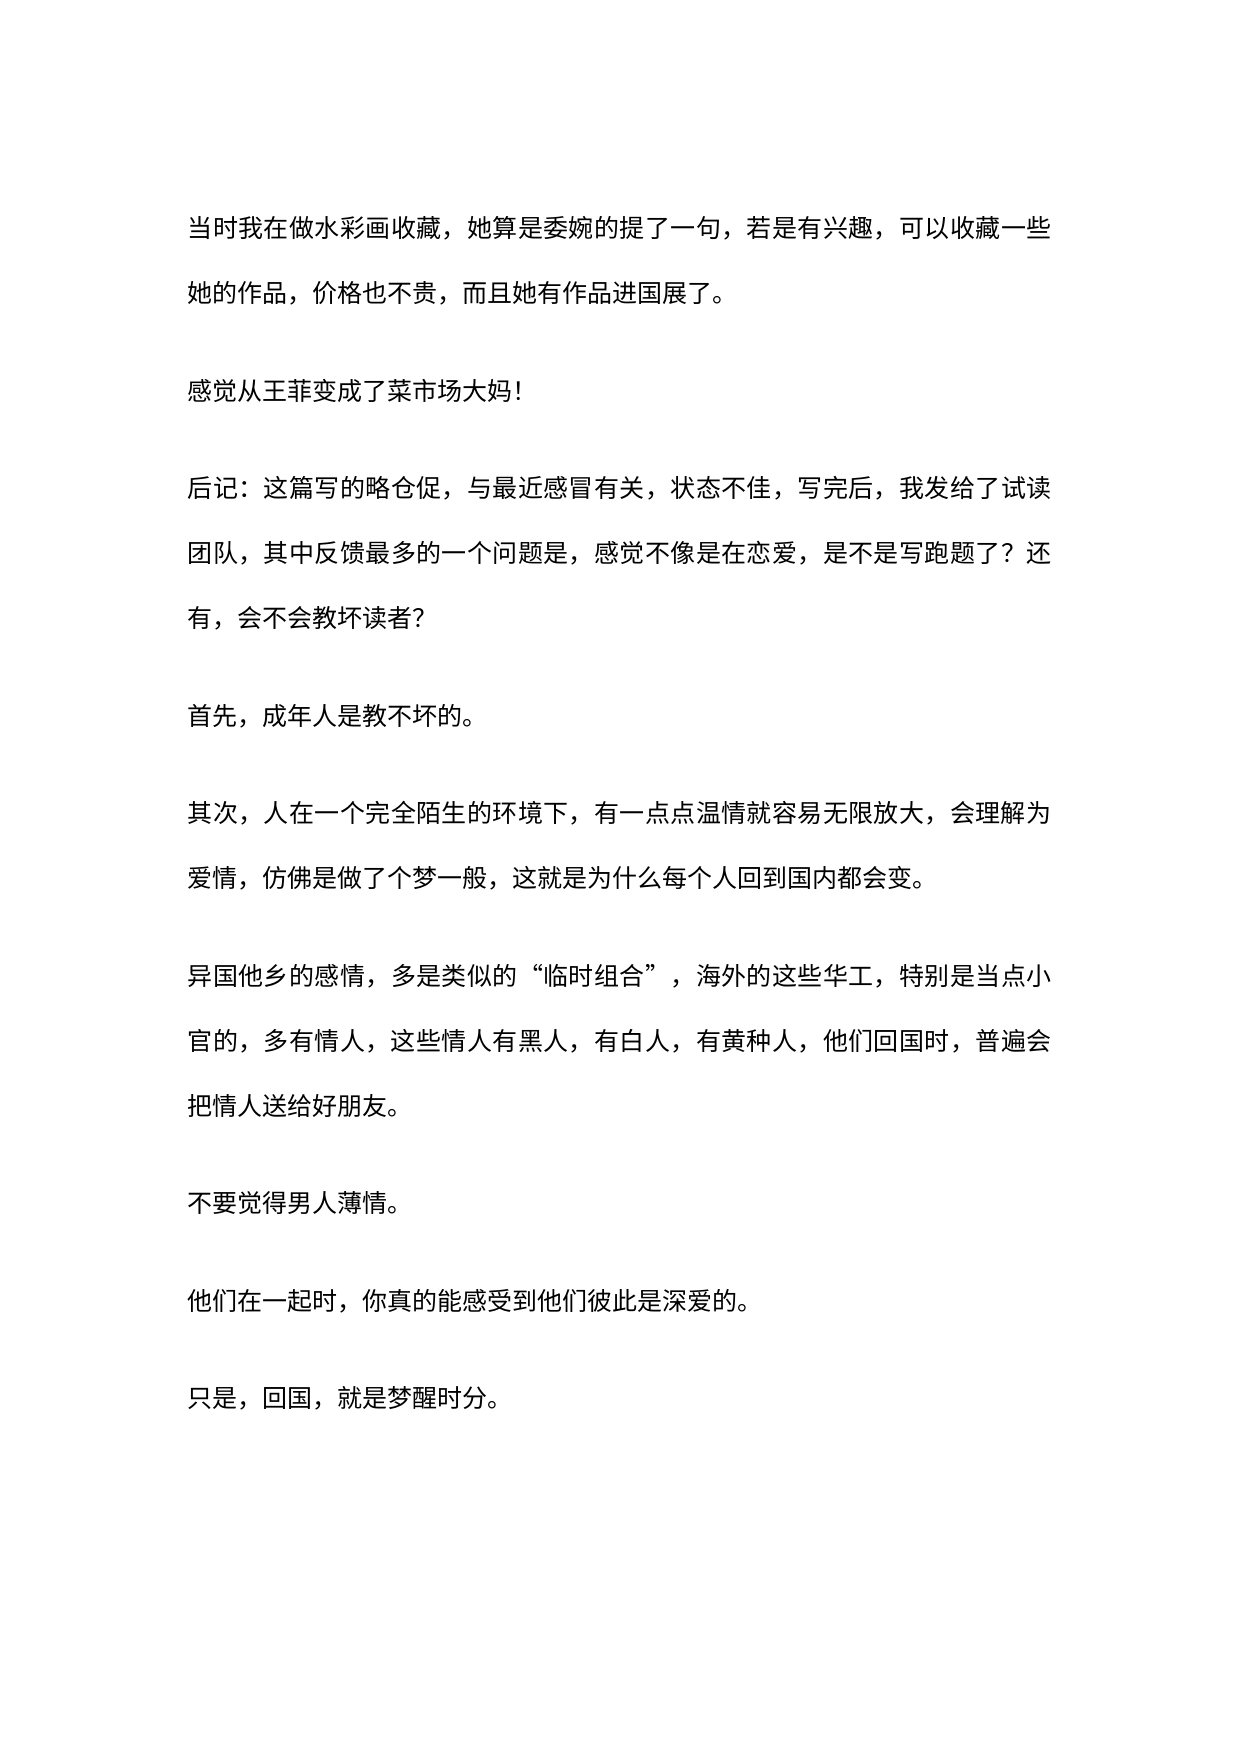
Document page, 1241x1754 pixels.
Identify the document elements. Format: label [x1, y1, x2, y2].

text [187, 162, 1053, 1494]
